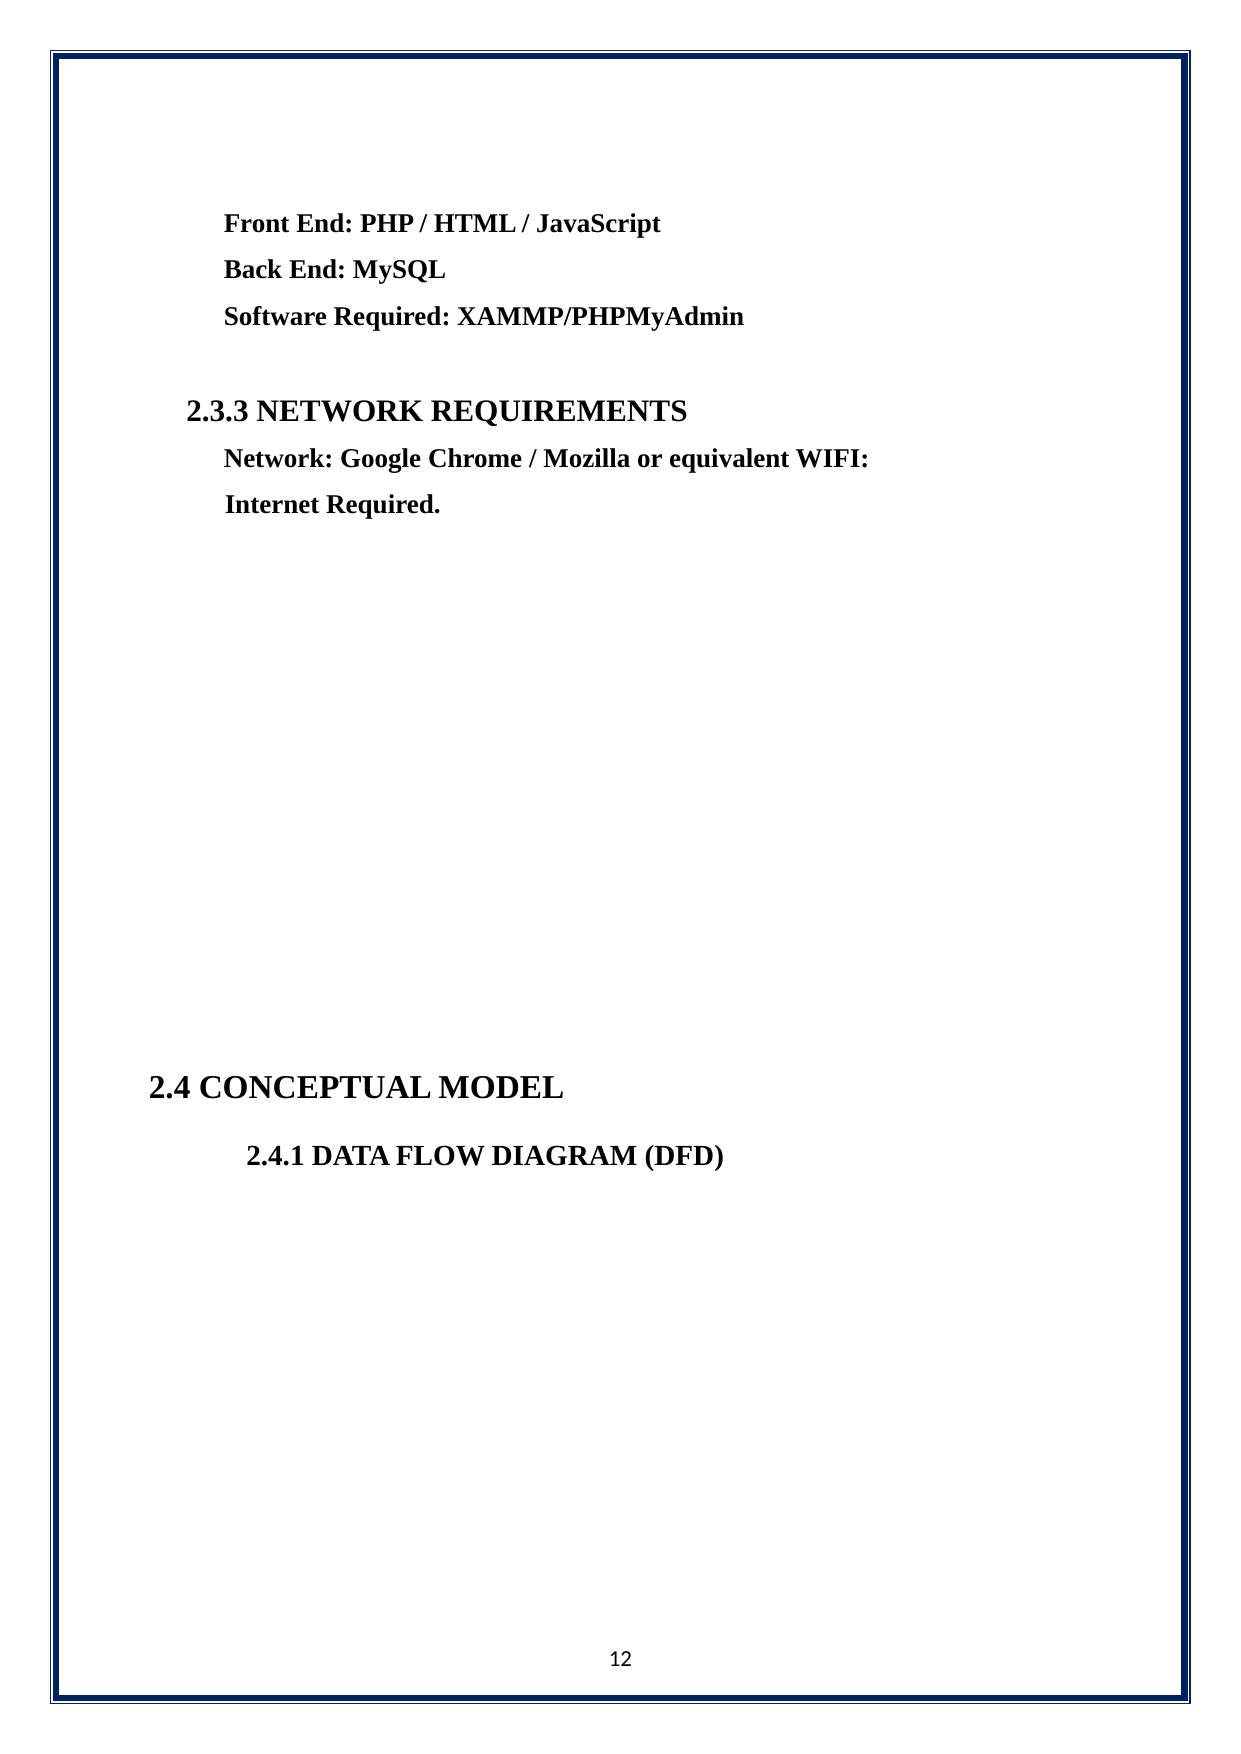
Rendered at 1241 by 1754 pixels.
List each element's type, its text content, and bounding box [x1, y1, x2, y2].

text Network: Google Chrome / Mozilla or equivalent WIFI: Internet Required. [223, 442, 873, 519]
text Front End: PHP / HTML / JavaScript [223, 207, 873, 238]
subtitle 2.3.3 NETWORK REQUIREMENTS [186, 392, 1099, 428]
text Back End: MySQL [223, 253, 873, 284]
subtitle 2.4 CONCEPTUAL MODEL [148, 1068, 1099, 1106]
text Software Required: XAMMP/PHPMyAdmin [223, 300, 873, 331]
text 2.4.1 DATA FLOW DIAGRAM (DFD) [150, 1138, 724, 1171]
